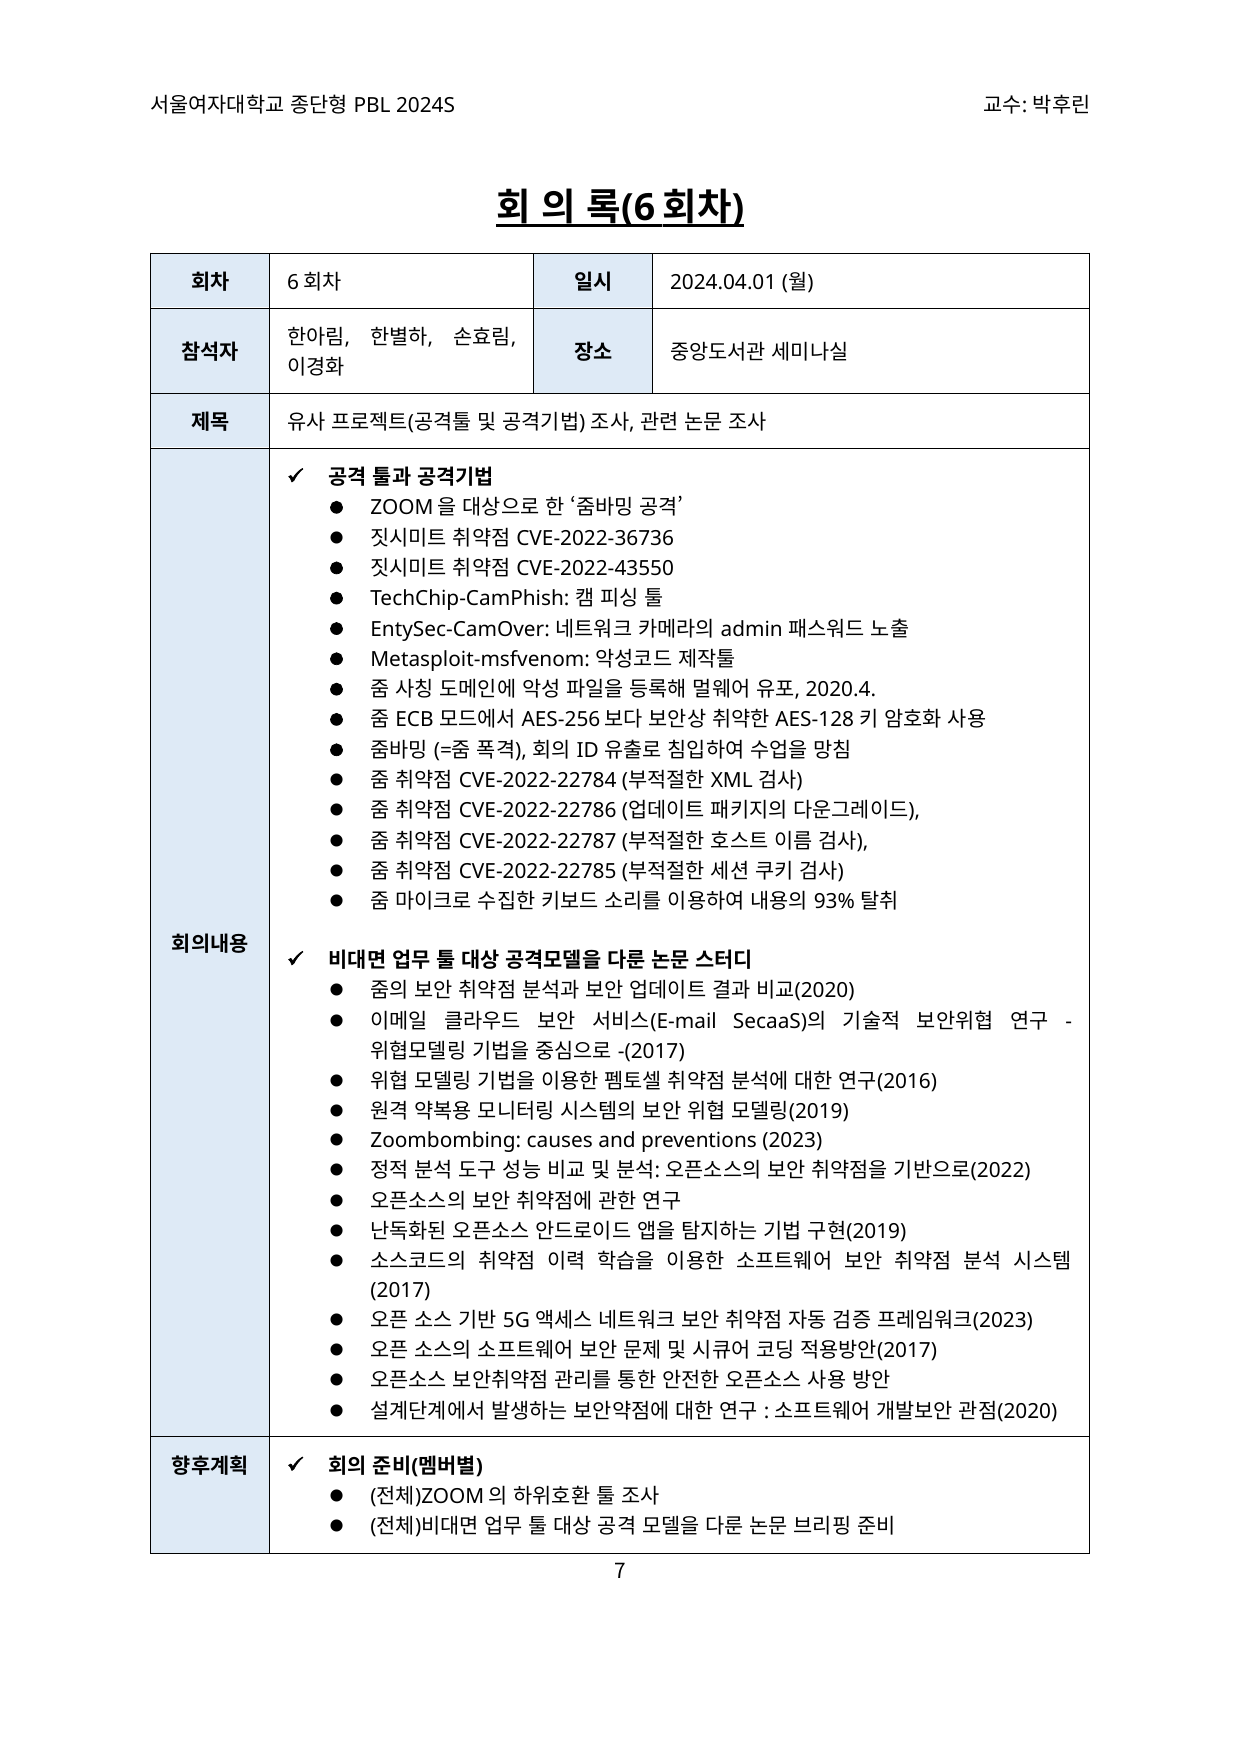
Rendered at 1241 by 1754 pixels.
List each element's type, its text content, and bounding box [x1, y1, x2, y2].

table_cell 회의내용 [151, 449, 269, 1436]
table_cell 중앙도서관 세미나실 [653, 309, 1089, 393]
table_cell 유사 프로젝트(공격툴 및 공격기법) 조사, 관련 논문 조사 [270, 394, 1089, 447]
table_header 회차 [151, 254, 269, 307]
table_header 일시 [534, 254, 652, 307]
table_cell 공격 툴과 공격기법 ZOOM을 대상으로 한 ‘줌바밍 공격’ 짓시미트 취약점 CVE-2022-36736 짓시미트 취약점 CVE-2022-43550 TechChip-CamPhish: 캠 피싱 툴 EntySec-CamOver: 네트워크 카메라의 admin 패스워드 노출 Metasploit-msfvenom: 악성코드 제작툴 줌 사칭 도메인에 악성 파일을 등록해 멀웨어 유포, 2020.4. 줌 ECB 모드에서 AES-256보다 보안상 취약한 AES-128 키 암호화 사용 줌바밍 (=줌 폭격), 회의 ID 유출로 침입하여 수업을 망침 줌 취약점 CVE-2022-22784 (부적절한 XML 검사) 줌 취약점 CVE-2022-22786 (업데이트 패키지의 다운그레이드), 줌 취약점 CVE-2022-22787 (부적절한 호스트 이름 검사), 줌 취약점 CVE-2022-22785 (부적절한 세션 쿠키 검사) 줌 마이크로 수집한 키보드 소리를 이용하여 내용의 93% 탈취 비대면 업무 툴 대상 공격모델을 다룬 논문 스터디 줌의 보안 취약점 분석과 보안 업데이트 결과 비교(2020) 이메일 클라우드 보안 서비스(E-mail SecaaS)의 기술적 보안위협 연구 - 위협모델링 기법을 중심으로 -(2017) 위협 모델링 기법을 이용한 펨토셀 취약점 분석에 대한 연구(2016) 원격 약복용 모니터링 시스템의 보안 위협 모델링(2019) Zoombombing: causes and preventions (2023) 정적 분석 도구 성능 비교 및 분석: 오픈소스의 보안 취약점을 기반으로(2022) 오픈소스의 보안 취약점에 관한 연구 난독화된 오픈소스 안드로이드 앱을 탐지하는 기법 구현(2019) 소스코드의 취약점 이력 학습을 이용한 소프트웨어 보안 취약점 분석 시스템(2017) 오픈 소스 기반 5G 액세스 네트워크 보안 취약점 자동 검증 프레임워크(2023) 오픈 소스의 소프트웨어 보안 문제 및 시큐어 코딩 적용방안(2017) 오픈소스 보안취약점 관리를 통한 안전한 오픈소스 사용 방안 설계단계에서 발생하는 보안약점에 대한 연구 : 소프트웨어 개발보안 관점(2020) [270, 449, 1089, 1436]
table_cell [270, 1437, 1089, 1553]
table_cell 참석자 [151, 309, 269, 393]
table_header 6회차 [270, 254, 533, 307]
table_cell 제목 [151, 394, 269, 447]
table_cell 한아림, 한별하, 손효림, 이경화 [270, 309, 533, 393]
table_header 2024.04.01 (월) [653, 254, 1089, 307]
text 회 의 록(6회차) [150, 177, 1090, 232]
table_cell 장소 [534, 309, 652, 393]
table_cell 향후계획 [151, 1437, 269, 1553]
